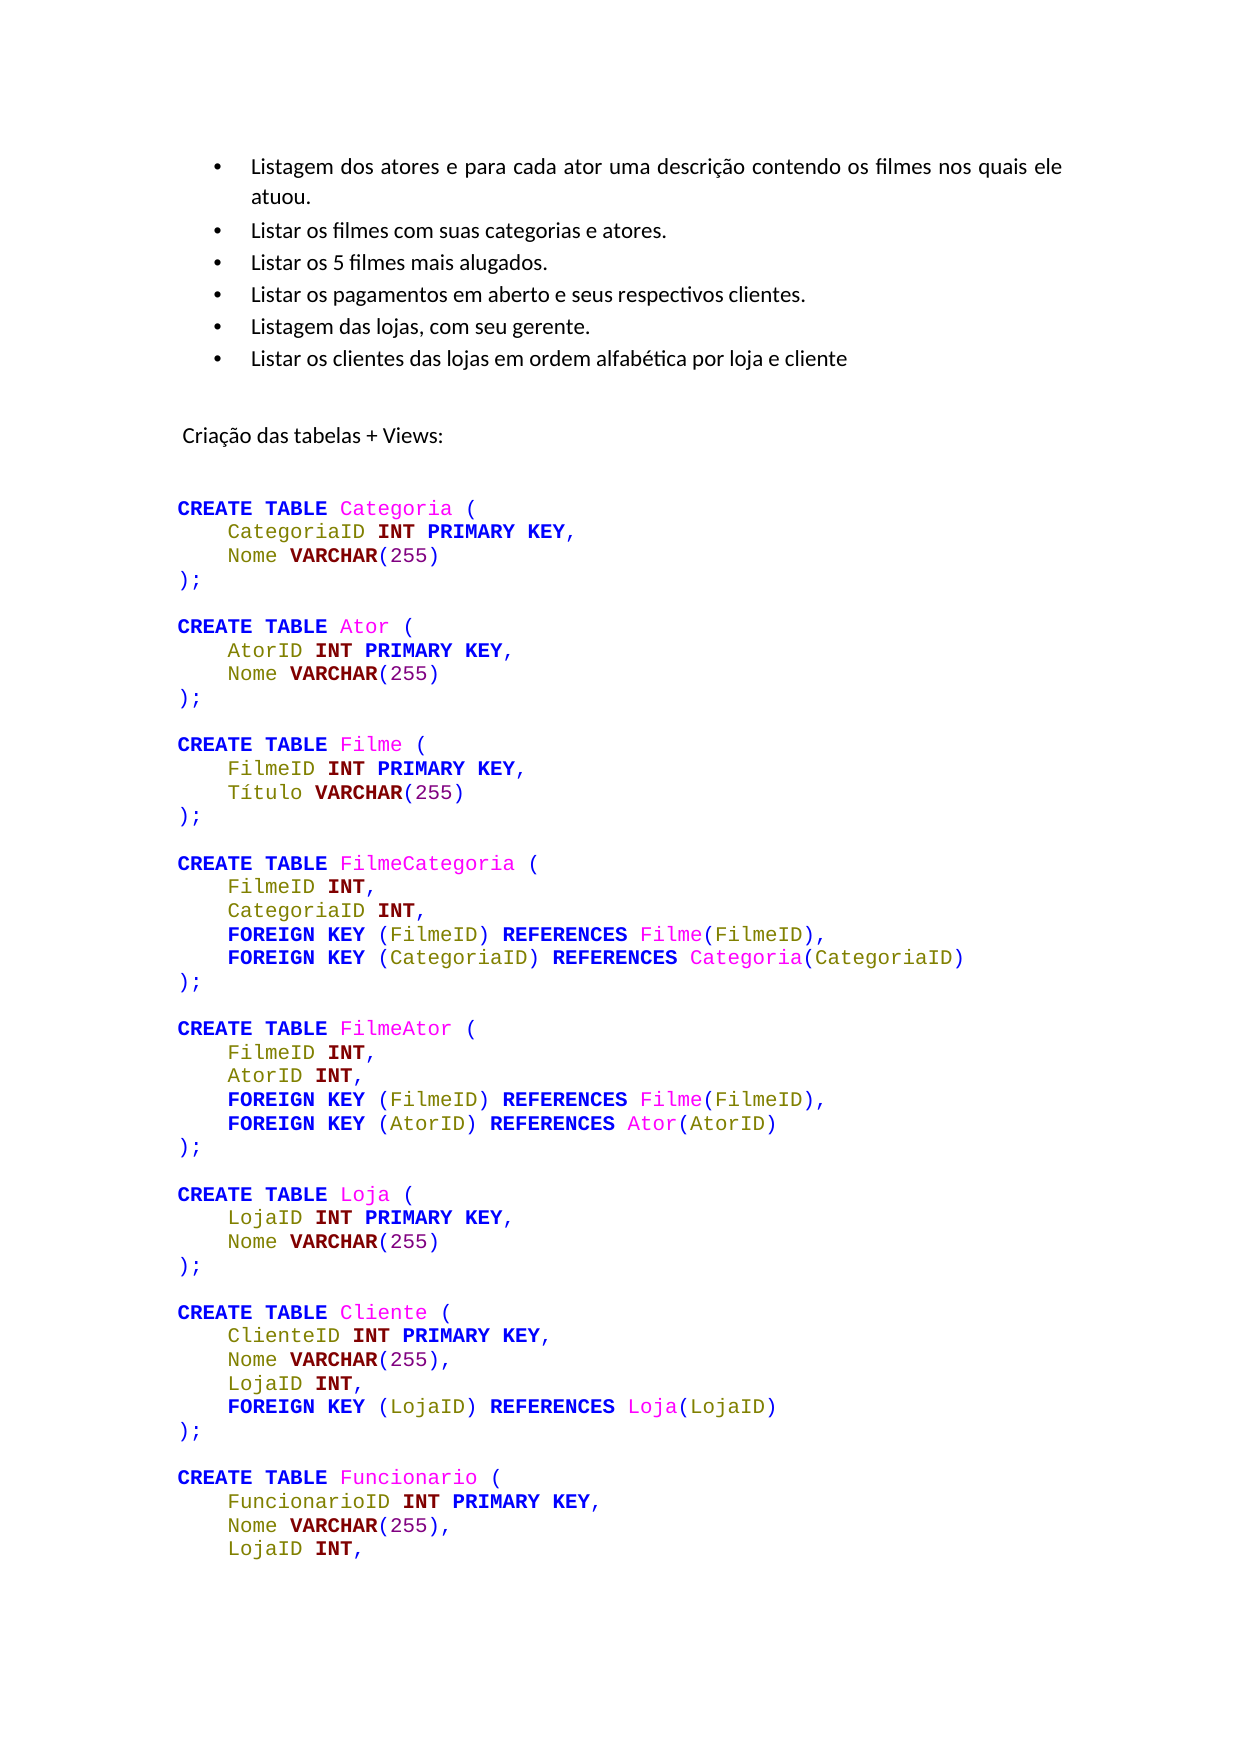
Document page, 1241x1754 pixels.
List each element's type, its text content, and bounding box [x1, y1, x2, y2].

text CREATE TABLE Categoria ( [177, 498, 1064, 522]
text ); [177, 1420, 1064, 1444]
text CategoriaID INT, [177, 900, 1064, 923]
list Listagem dos atores e para cada ator uma descrição contendo os filmes nos quais ele atuou. [213, 152, 1064, 210]
text FuncionarioID INT PRIMARY KEY, [177, 1491, 1064, 1515]
text LojaID INT, [177, 1538, 1064, 1562]
text FOREIGN KEY (FilmeID) REFERENCES Filme(FilmeID), [177, 923, 1064, 947]
text CREATE TABLE FilmeAtor ( [177, 1018, 1064, 1042]
text ); [177, 569, 1064, 592]
list Listar os clientes das lojas em ordem alfabética por loja e cliente [213, 344, 1064, 372]
text AtorID INT PRIMARY KEY, [177, 640, 1064, 663]
text CREATE TABLE Filme ( [177, 734, 1064, 758]
text Nome VARCHAR(255), [177, 1349, 1064, 1373]
text ); [177, 1136, 1064, 1160]
text CREATE TABLE Ator ( [177, 616, 1064, 640]
text CREATE TABLE Cliente ( [177, 1302, 1064, 1326]
text Criação das tabelas + Views: [177, 421, 1064, 479]
text ); [177, 971, 1064, 994]
list Listagem das lojas, com seu gerente. [213, 312, 1064, 340]
text Nome VARCHAR(255) [177, 1231, 1064, 1254]
text ); [177, 805, 1064, 829]
text CREATE TABLE Funcionario ( [177, 1467, 1064, 1491]
text FilmeID INT, [177, 1042, 1064, 1065]
text FilmeID INT PRIMARY KEY, [177, 758, 1064, 782]
text CREATE TABLE FilmeCategoria ( [177, 853, 1064, 876]
text LojaID INT PRIMARY KEY, [177, 1207, 1064, 1231]
text LojaID INT, [177, 1373, 1064, 1396]
text CategoriaID INT PRIMARY KEY, [177, 522, 1064, 545]
text Título VARCHAR(255) [177, 782, 1064, 805]
text FOREIGN KEY (AtorID) REFERENCES Ator(AtorID) [177, 1113, 1064, 1136]
list Listar os filmes com suas categorias e atores. [213, 216, 1064, 244]
text ); [177, 1254, 1064, 1278]
text CREATE TABLE Loja ( [177, 1184, 1064, 1207]
text Nome VARCHAR(255), [177, 1515, 1064, 1538]
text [177, 1396, 1064, 1420]
text Nome VARCHAR(255) [177, 545, 1064, 569]
text AtorID INT, [177, 1065, 1064, 1089]
text FOREIGN KEY (FilmeID) REFERENCES Filme(FilmeID), [177, 1089, 1064, 1113]
text Nome VARCHAR(255) [177, 663, 1064, 687]
list Listar os 5 filmes mais alugados. [213, 248, 1064, 276]
list Listar os pagamentos em aberto e seus respectivos clientes. [213, 281, 1064, 308]
text ClienteID INT PRIMARY KEY, [177, 1326, 1064, 1349]
text FOREIGN KEY (CategoriaID) REFERENCES Categoria(CategoriaID) [177, 947, 1064, 971]
text ); [177, 687, 1064, 711]
text FilmeID INT, [177, 876, 1064, 900]
